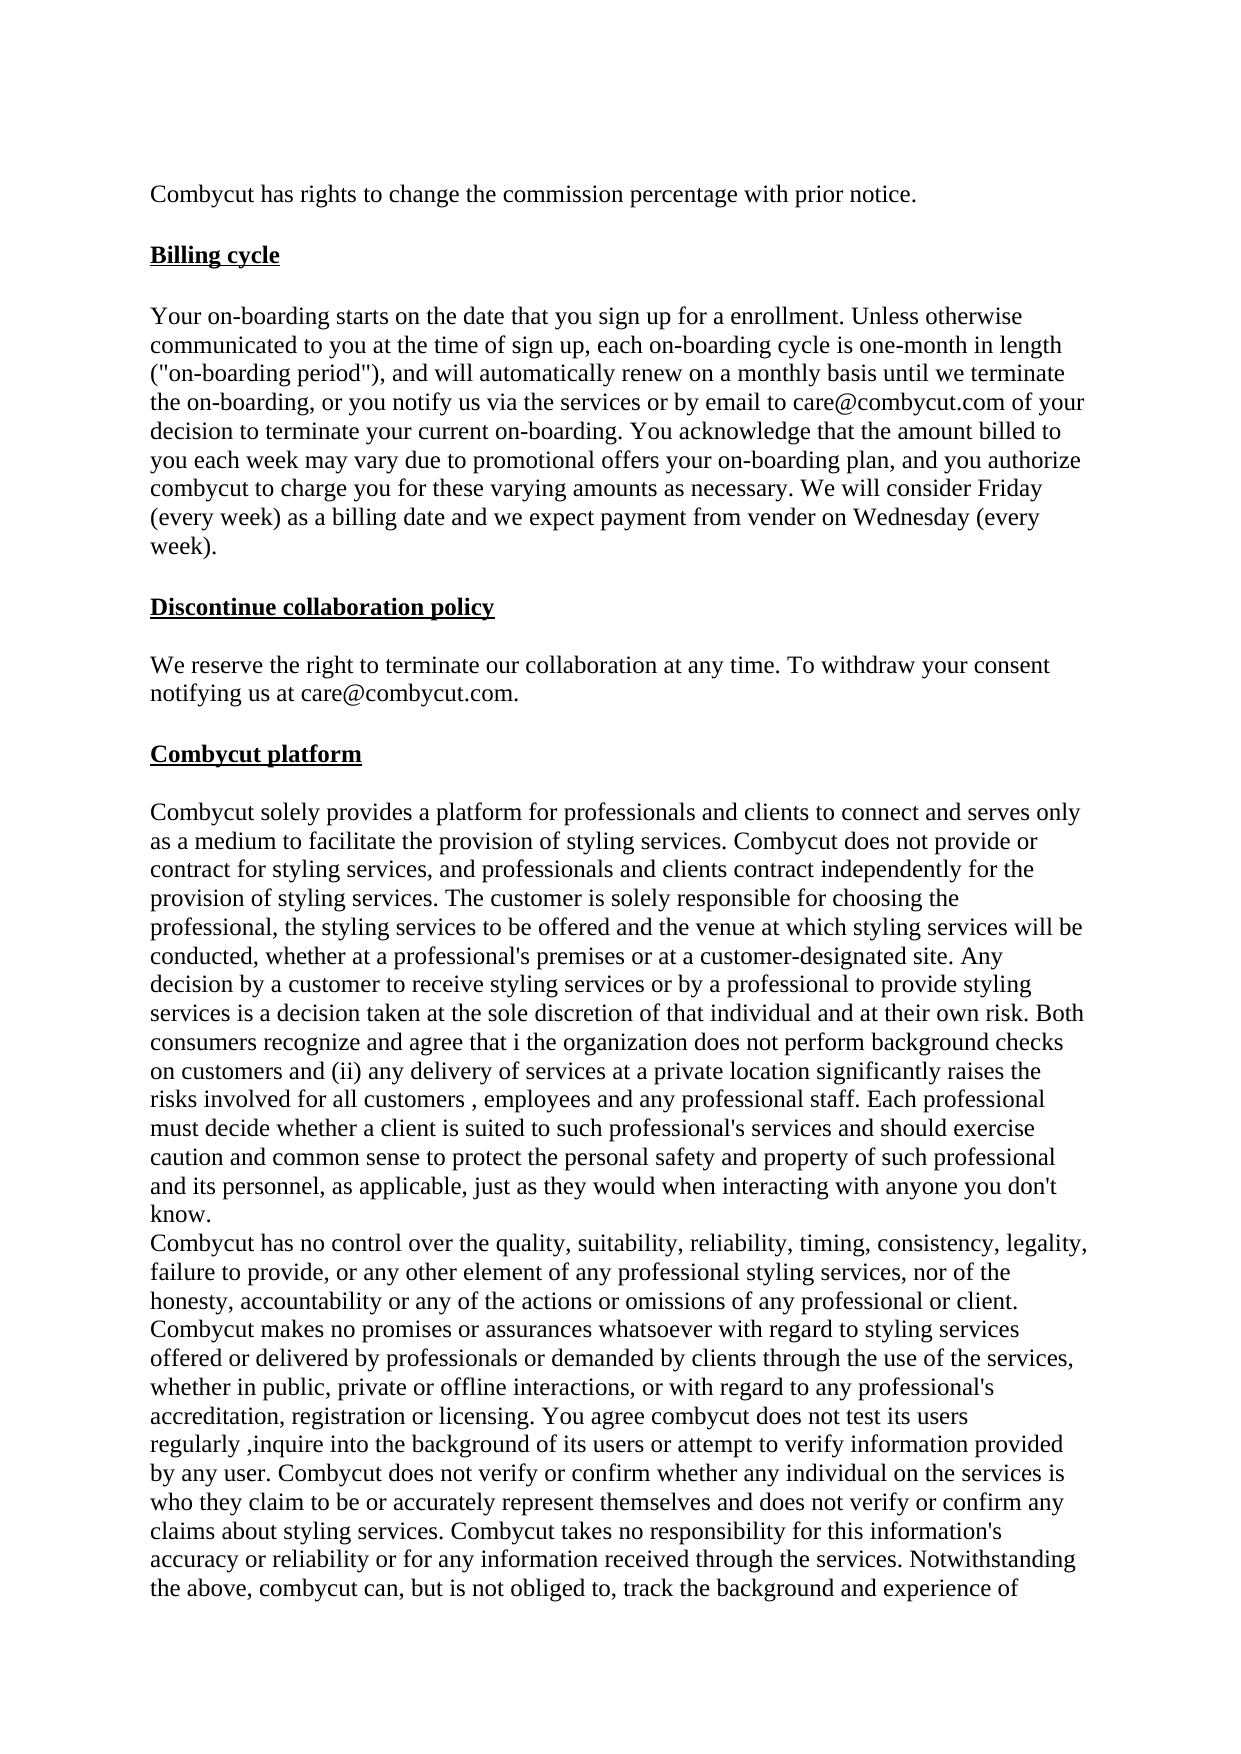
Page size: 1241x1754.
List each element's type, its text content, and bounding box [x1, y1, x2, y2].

text Your on-boarding starts on the date that you sign up for a enrollment. Unless otherwise communicated to you at the time of sign up, each on-boarding cycle is one-month in length ("on-boarding period"), and will automatically renew on a monthly basis until we terminate the on-boarding, or you notify us via the services or by email to care@combycut.com of your decision to terminate your current on-boarding. You acknowledge that the amount billed to you each week may vary due to promotional offers your on-boarding plan, and you authorize combycut to charge you for these varying amounts as necessary. We will consider Friday (every week) as a billing date and we expect payment from vender on Wednesday (every week). [150, 301, 1090, 560]
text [150, 1228, 1090, 1602]
text Discontinue collaboration policy [150, 592, 1090, 621]
text Combycut platform [150, 739, 1090, 768]
text Combycut has rights to change the commission percentage with prior notice. [150, 179, 1090, 207]
text We reserve the right to terminate our collaboration at any time. To withdraw your consent notifying us at care@combycut.com. [150, 621, 1090, 707]
text Combycut solely provides a platform for professionals and clients to connect and serves only as a medium to facilitate the provision of styling services. Combycut does not provide or contract for styling services, and professionals and clients contract independently for the provision of styling services. The customer is solely responsible for choosing the professional, the styling services to be offered and the venue at which styling services will be conducted, whether at a professional's premises or at a customer-designated site. Any decision by a customer to receive styling services or by a professional to provide styling services is a decision taken at the sole discretion of that individual and at their own risk. Both consumers recognize and agree that i the organization does not perform background checks on customers and (ii) any delivery of services at a private location significantly raises the risks involved for all customers , employees and any professional staff. Each professional must decide whether a client is suited to such professional's services and should exercise caution and common sense to protect the personal safety and property of such professional and its personnel, as applicable, just as they would when interacting with anyone you don't know. [150, 768, 1090, 1228]
text Billing cycle [150, 240, 1090, 269]
